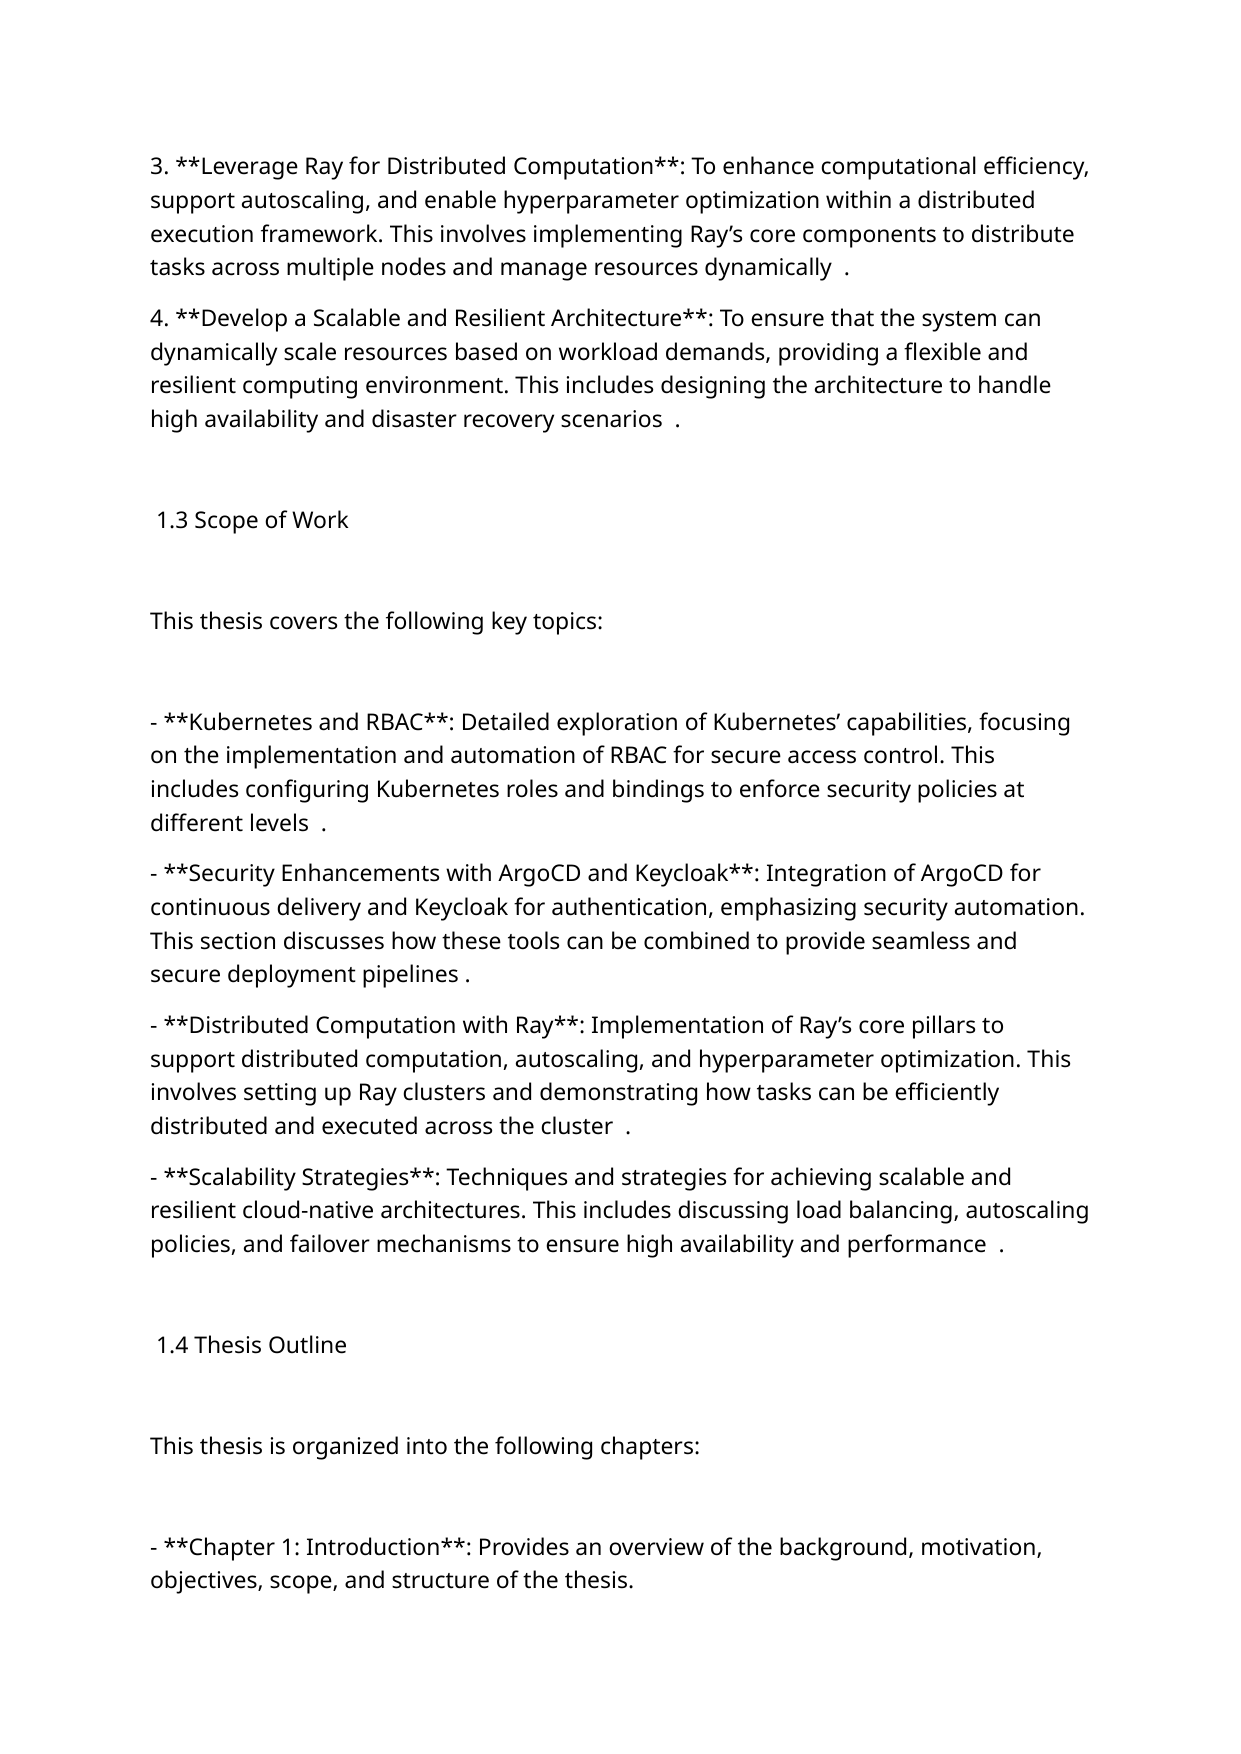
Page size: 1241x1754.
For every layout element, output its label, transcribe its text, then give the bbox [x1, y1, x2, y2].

text 1.4 Thesis Outline [150, 1329, 1090, 1360]
text - **Security Enhancements with ArgoCD and Keycloak**: Integration of ArgoCD for continuous delivery and Keycloak for authentication, emphasizing security automation. This section discusses how these tools can be combined to provide seamless and secure deployment pipelines . [150, 857, 1090, 989]
text - **Kubernetes and RBAC**: Detailed exploration of Kubernetes’ capabilities, focusing on the implementation and automation of RBAC for secure access control. This includes configuring Kubernetes roles and bindings to enforce security policies at different levels . [150, 705, 1090, 838]
text 3. **Leverage Ray for Distributed Computation**: To enhance computational efficiency, support autoscaling, and enable hyperparameter optimization within a distributed execution framework. This involves implementing Ray’s core components to distribute tasks across multiple nodes and manage resources dynamically . [150, 150, 1090, 282]
text This thesis covers the following key topics: [150, 604, 1090, 636]
text 1.3 Scope of Work [150, 504, 1090, 535]
text - **Scalability Strategies**: Techniques and strategies for achieving scalable and resilient cloud-native architectures. This includes discussing load balancing, autoscaling policies, and failover mechanisms to ensure high availability and performance . [150, 1160, 1090, 1259]
text - **Chapter 1: Introduction**: Provides an overview of the background, motivation, objectives, scope, and structure of the thesis. [150, 1530, 1090, 1595]
text 4. **Develop a Scalable and Resilient Architecture**: To ensure that the system can dynamically scale resources based on workload demands, providing a flexible and resilient computing environment. This includes designing the architecture to handle high availability and disaster recovery scenarios . [150, 302, 1090, 434]
text - **Distributed Computation with Ray**: Implementation of Ray’s core pillars to support distributed computation, autoscaling, and hyperparameter optimization. This involves setting up Ray clusters and demonstrating how tasks can be efficiently distributed and executed across the cluster . [150, 1009, 1090, 1141]
text This thesis is organized into the following chapters: [150, 1429, 1090, 1461]
